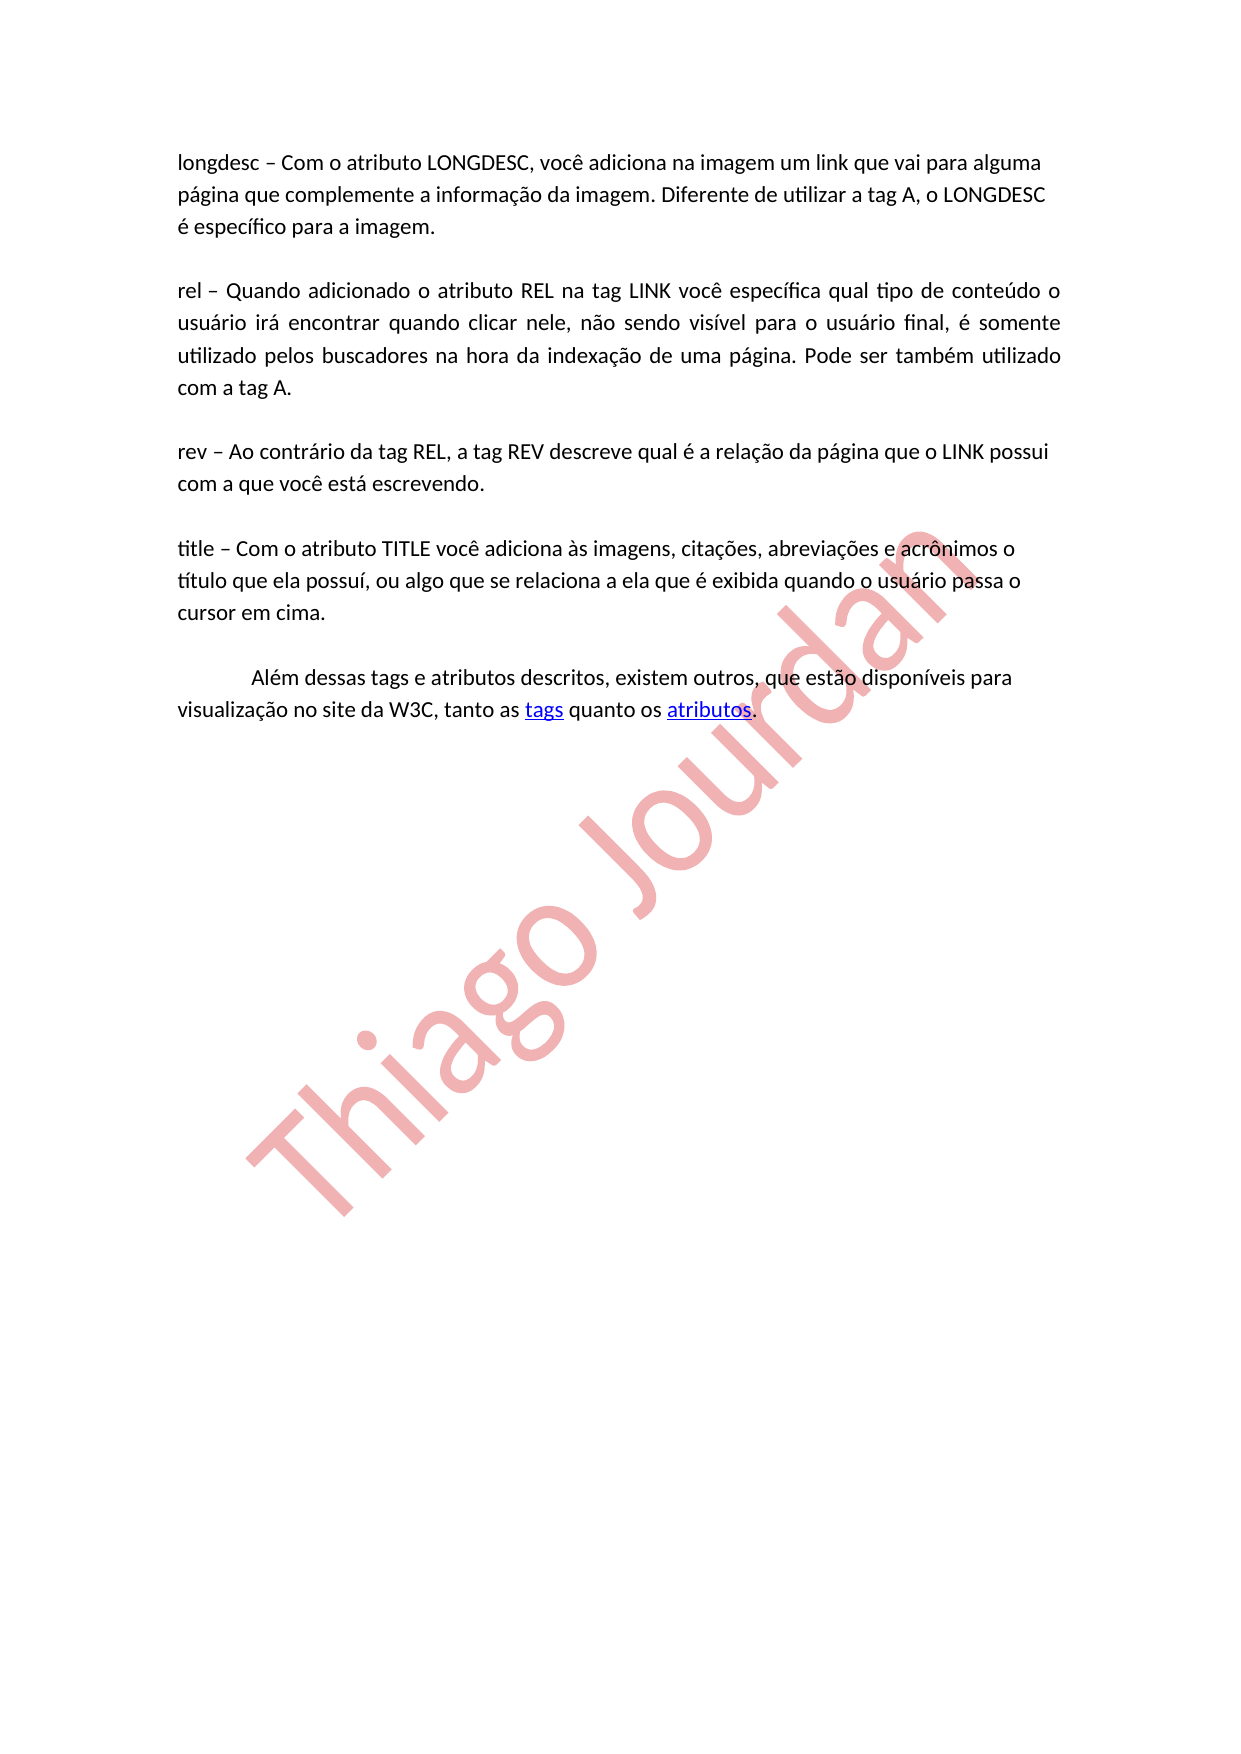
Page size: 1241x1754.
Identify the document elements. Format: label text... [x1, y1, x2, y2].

text Além dessas tags e atributos descritos, existem outros, que estão disponíveis para visualização no site da W3C, tanto as tags quanto os atributos. [177, 663, 1063, 723]
text rev – Ao contrário da tag REL, a tag REV descreve qual é a relação da página que o LINK possui com a que você está escrevendo. [177, 437, 1063, 497]
text title – Com o atributo TITLE você adiciona às imagens, citações, abreviações e acrônimos o título que ela possuí, ou algo que se relaciona a ela que é exibida quando o usuário passa o cursor em cima. [177, 534, 1063, 626]
text longdesc – Com o atributo LONGDESC, você adiciona na imagem um link que vai para alguma página que complemente a informação da imagem. Diferente de utilizar a tag A, o LONGDESC é específico para a imagem. [177, 148, 1063, 240]
text rel – Quando adicionado o atributo REL na tag LINK você específica qual tipo de conteúdo o usuário irá encontrar quando clicar nele, não sendo visível para o usuário final, é somente utilizado pelos buscadores na hora da indexação de uma página. Pode ser também utilizado com a tag A. [177, 276, 1063, 401]
